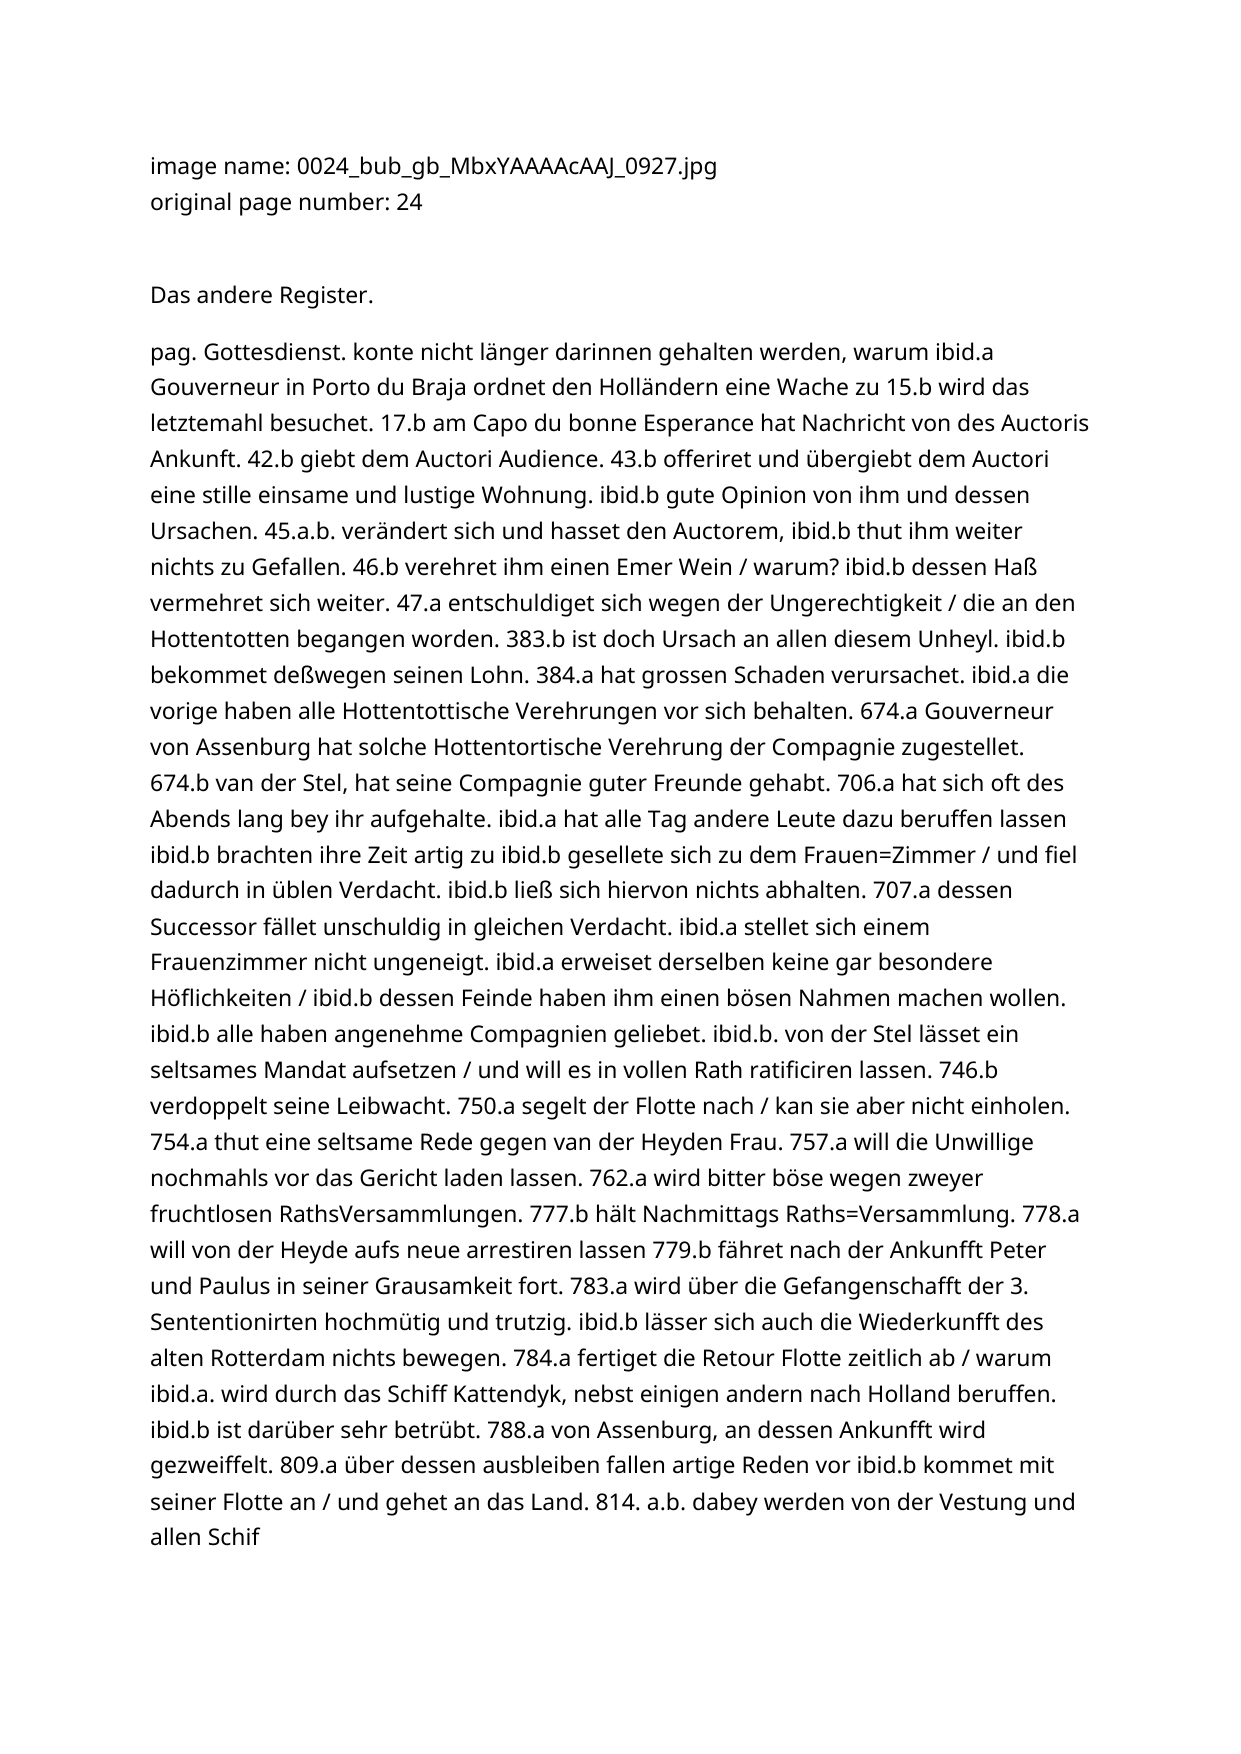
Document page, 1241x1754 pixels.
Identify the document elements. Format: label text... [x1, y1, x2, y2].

text Das andere Register. [150, 279, 1090, 310]
text image name: 0024_bub_gb_MbxYAAAAcAAJ_0927.jpg original page number: 24 [150, 150, 1090, 253]
text pag. Gottesdienst. konte nicht länger darinnen gehalten werden, warum ibid.a Gouverneur in Porto du Braja ordnet den Holländern eine Wache zu 15.b wird das letztemahl besuchet. 17.b am Capo du bonne Esperance hat Nachricht von des Auctoris Ankunft. 42.b giebt dem Auctori Audience. 43.b offeriret und übergiebt dem Auctori eine stille einsame und lustige Wohnung. ibid.b gute Opinion von ihm und dessen Ursachen. 45.a.b. verändert sich und hasset den Auctorem, ibid.b thut ihm weiter nichts zu Gefallen. 46.b verehret ihm einen Emer Wein / warum? ibid.b dessen Haß vermehret sich weiter. 47.a entschuldiget sich wegen der Ungerechtigkeit / die an den Hottentotten begangen worden. 383.b ist doch Ursach an allen diesem Unheyl. ibid.b bekommet deßwegen seinen Lohn. 384.a hat grossen Schaden verursachet. ibid.a die vorige haben alle Hottentottische Verehrungen vor sich behalten. 674.a Gouverneur von Assenburg hat solche Hottentortische Verehrung der Compagnie zugestellet. 674.b van der Stel, hat seine Compagnie guter Freunde gehabt. 706.a hat sich oft des Abends lang bey ihr aufgehalte. ibid.a hat alle Tag andere Leute dazu beruffen lassen ibid.b brachten ihre Zeit artig zu ibid.b gesellete sich zu dem Frauen=Zimmer / und fiel dadurch in üblen Verdacht. ibid.b ließ sich hiervon nichts abhalten. 707.a dessen Successor fället unschuldig in gleichen Verdacht. ibid.a stellet sich einem Frauenzimmer nicht ungeneigt. ibid.a erweiset derselben keine gar besondere Höflichkeiten / ibid.b dessen Feinde haben ihm einen bösen Nahmen machen wollen. ibid.b alle haben angenehme Compagnien geliebet. ibid.b. von der Stel lässet ein seltsames Mandat aufsetzen / und will es in vollen Rath ratificiren lassen. 746.b verdoppelt seine Leibwacht. 750.a segelt der Flotte nach / kan sie aber nicht einholen. 754.a thut eine seltsame Rede gegen van der Heyden Frau. 757.a will die Unwillige nochmahls vor das Gericht laden lassen. 762.a wird bitter böse wegen zweyer fruchtlosen RathsVersammlungen. 777.b hält Nachmittags Raths=Versammlung. 778.a will von der Heyde aufs neue arrestiren lassen 779.b fähret nach der Ankunfft Peter und Paulus in seiner Grausamkeit fort. 783.a wird über die Gefangenschafft der 3. Sententionirten hochmütig und trutzig. ibid.b lässer sich auch die Wiederkunfft des alten Rotterdam nichts bewegen. 784.a fertiget die Retour Flotte zeitlich ab / warum ibid.a. wird durch das Schiff Kattendyk, nebst einigen andern nach Holland beruffen. ibid.b ist darüber sehr betrübt. 788.a von Assenburg, an dessen Ankunfft wird gezweiffelt. 809.a über dessen ausbleiben fallen artige Reden vor ibid.b kommet mit seiner Flotte an / und gehet an das Land. 814. a.b. dabey werden von der Vestung und allen Schif [150, 335, 1090, 1553]
